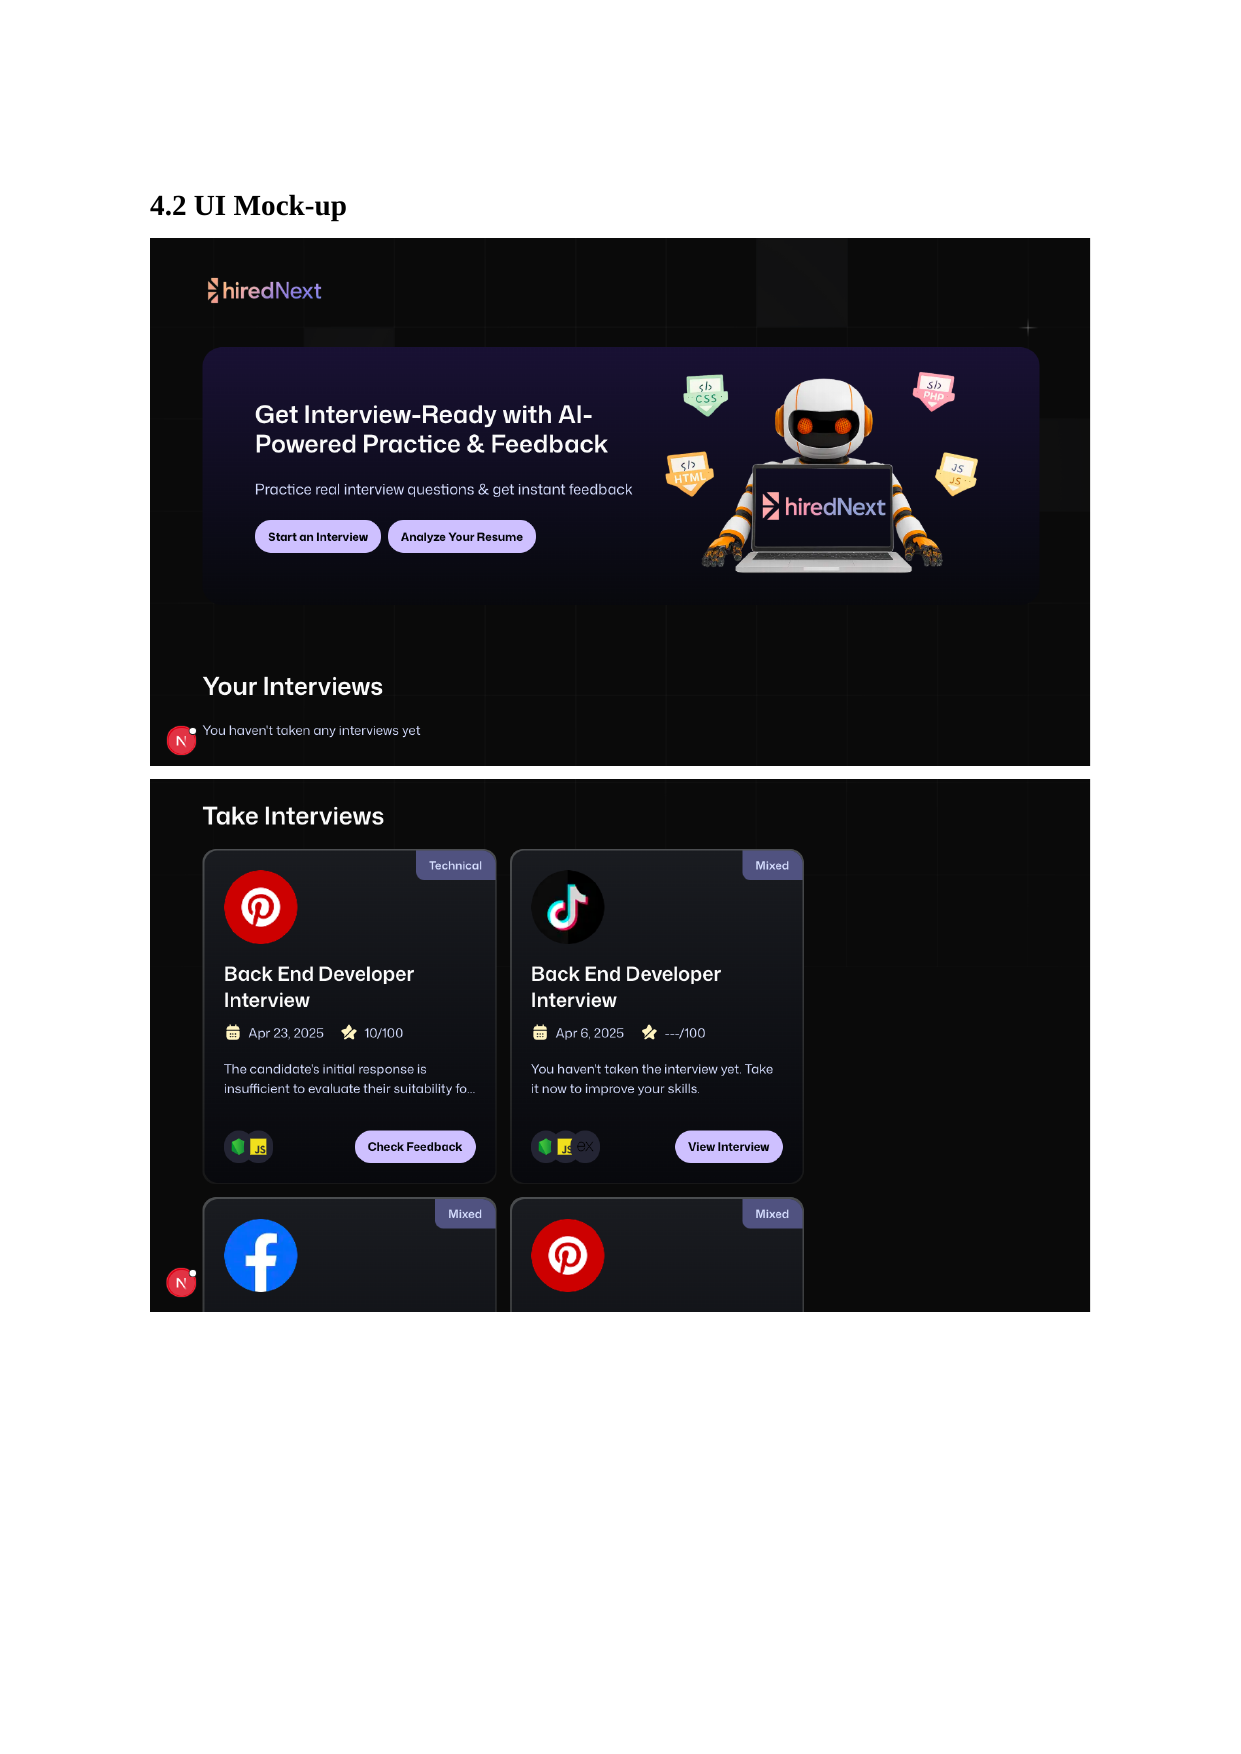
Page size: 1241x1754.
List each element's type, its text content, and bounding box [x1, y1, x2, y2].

picture [150, 779, 1091, 1312]
picture [150, 238, 1091, 766]
text 4.2 UI Mock-up [150, 188, 1090, 222]
